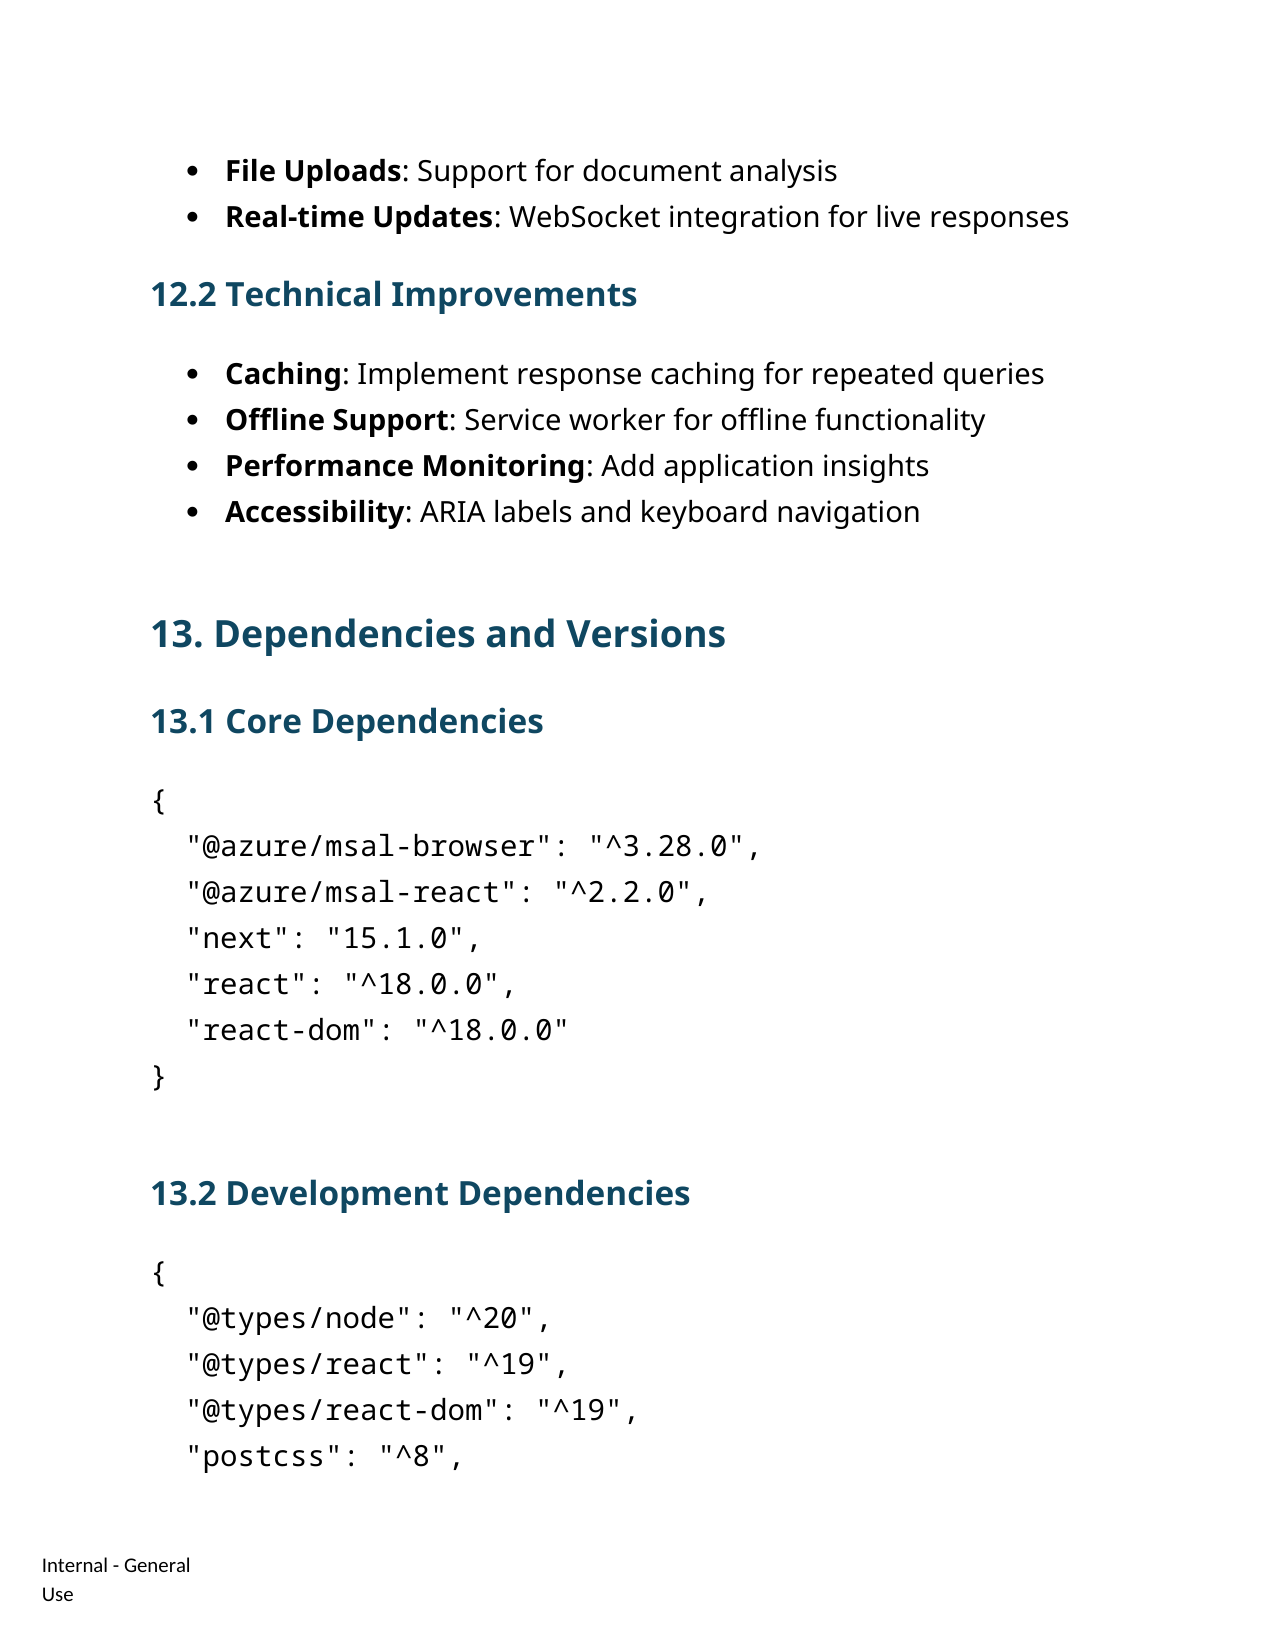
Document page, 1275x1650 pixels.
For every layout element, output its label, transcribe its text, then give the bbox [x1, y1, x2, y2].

subtitle 12.2 Technical Improvements [150, 271, 1125, 317]
subtitle 13.1 Core Dependencies [150, 698, 1125, 743]
subtitle 13.2 Development Dependencies [150, 1170, 1125, 1215]
list Real-time Updates: WebSocket integration for live responses [187, 196, 1125, 236]
list Performance Monitoring: Add application insights [187, 445, 1125, 484]
subtitle 13. Dependencies and Versions [150, 607, 1125, 658]
list Offline Support: Service worker for offline functionality [187, 399, 1125, 439]
list File Uploads: Support for document analysis [187, 150, 1125, 190]
text { "@azure/msal-browser": "^3.28.0", "@azure/msal-react": "^2.2.0", "next": "15.1.0", "react": "^18.0.0", "react-dom": "^18.0.0" } [150, 779, 1125, 1135]
list Accessibility: ARIA labels and keyboard navigation [187, 491, 1125, 531]
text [150, 1252, 1125, 1475]
list Caching: Implement response caching for repeated queries [187, 353, 1125, 393]
